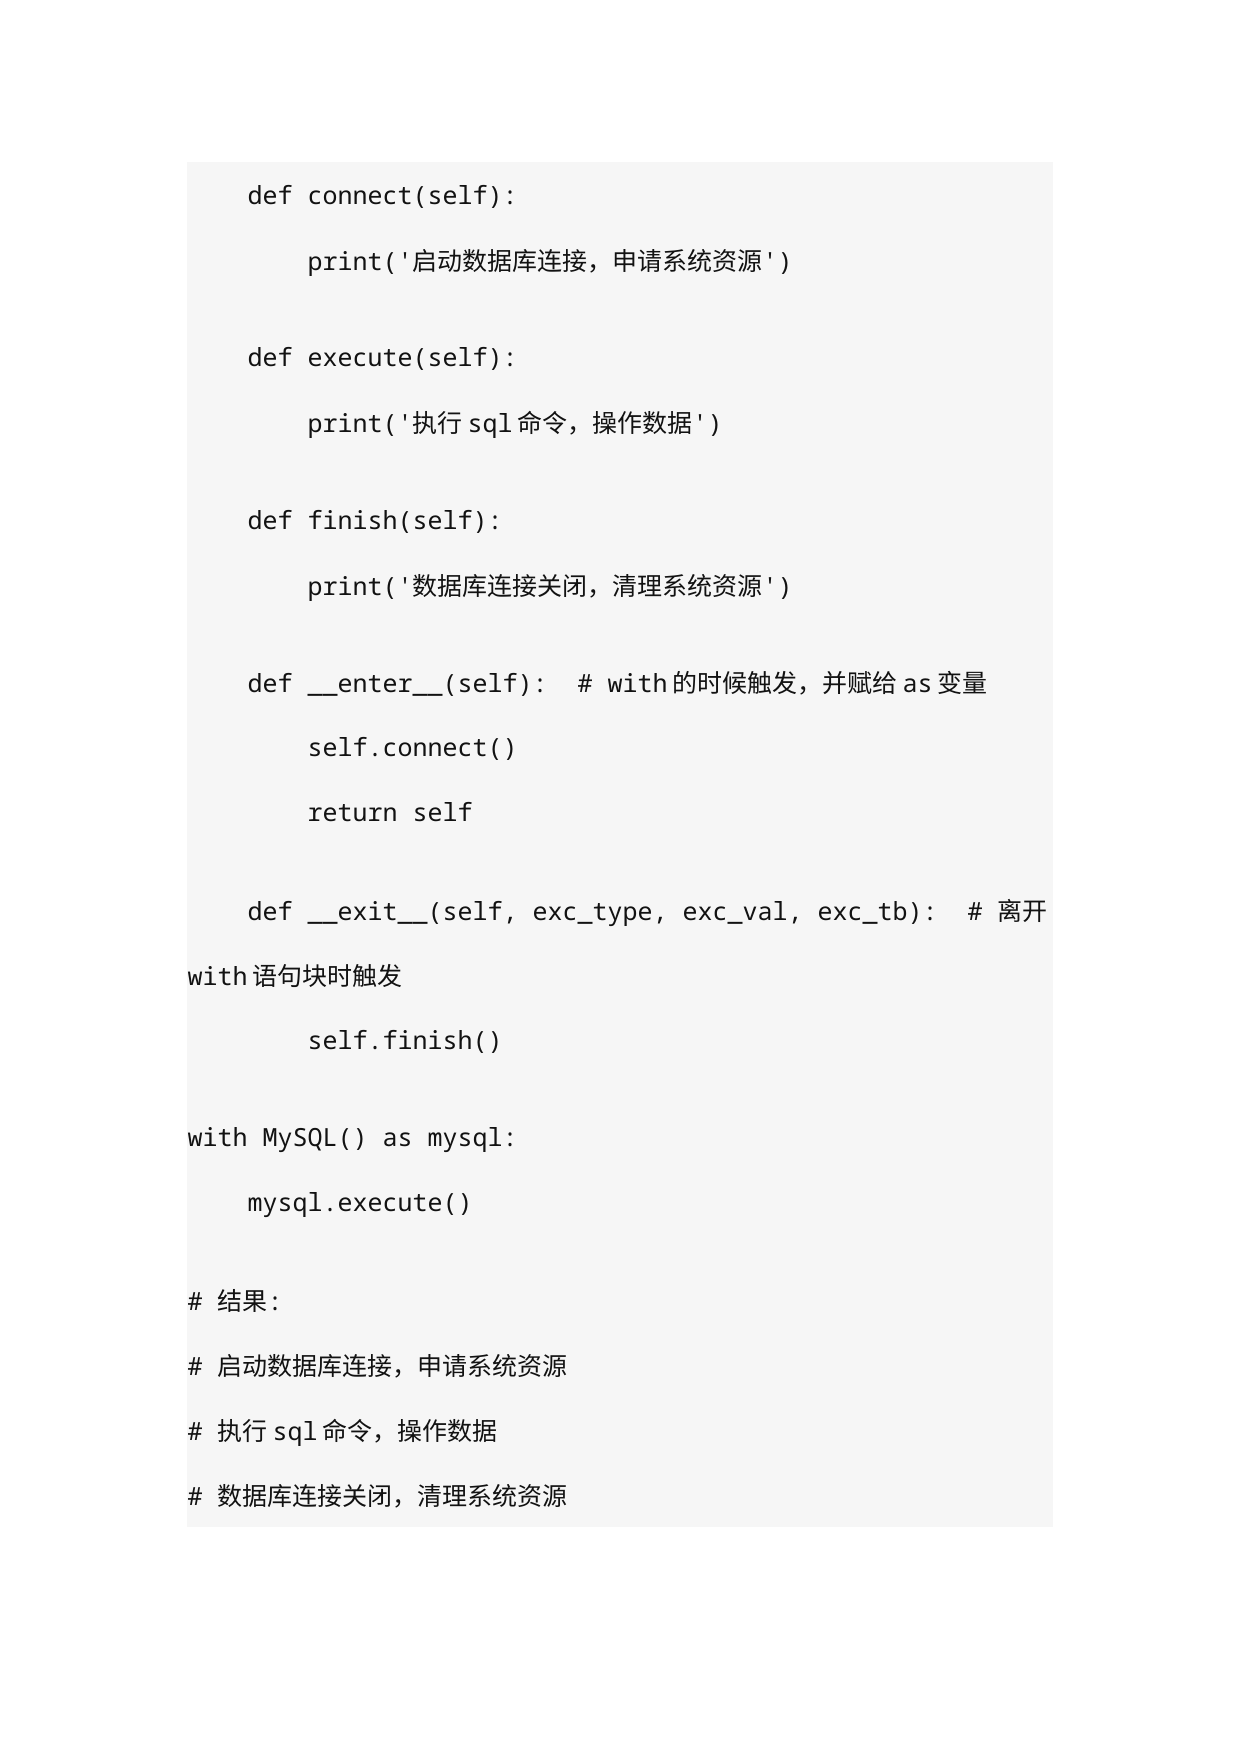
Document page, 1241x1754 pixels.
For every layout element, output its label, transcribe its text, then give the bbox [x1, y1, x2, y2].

text # 执行sql命令，操作数据 [187, 1397, 1053, 1462]
text print('执行sql命令，操作数据') [187, 389, 1053, 454]
text def execute(self): [187, 324, 1053, 389]
text def connect(self): [187, 162, 1053, 227]
text def finish(self): [187, 487, 1053, 552]
text self.finish() [187, 1007, 1053, 1072]
text print('启动数据库连接，申请系统资源') [187, 227, 1053, 292]
text mysql.execute() [187, 1169, 1053, 1234]
text # 启动数据库连接，申请系统资源 [187, 1332, 1053, 1397]
text self.connect() [187, 714, 1053, 779]
text # 数据库连接关闭，清理系统资源 [187, 1462, 1053, 1527]
text return self [187, 779, 1053, 844]
text print('数据库连接关闭，清理系统资源') [187, 552, 1053, 617]
text # 结果: [187, 1267, 1053, 1332]
text def __exit__(self, exc_type, exc_val, exc_tb): # 离开with语句块时触发 [187, 877, 1053, 1007]
text with MySQL() as mysql: [187, 1104, 1053, 1169]
text def __enter__(self): # with的时候触发，并赋给as变量 [187, 649, 1053, 714]
